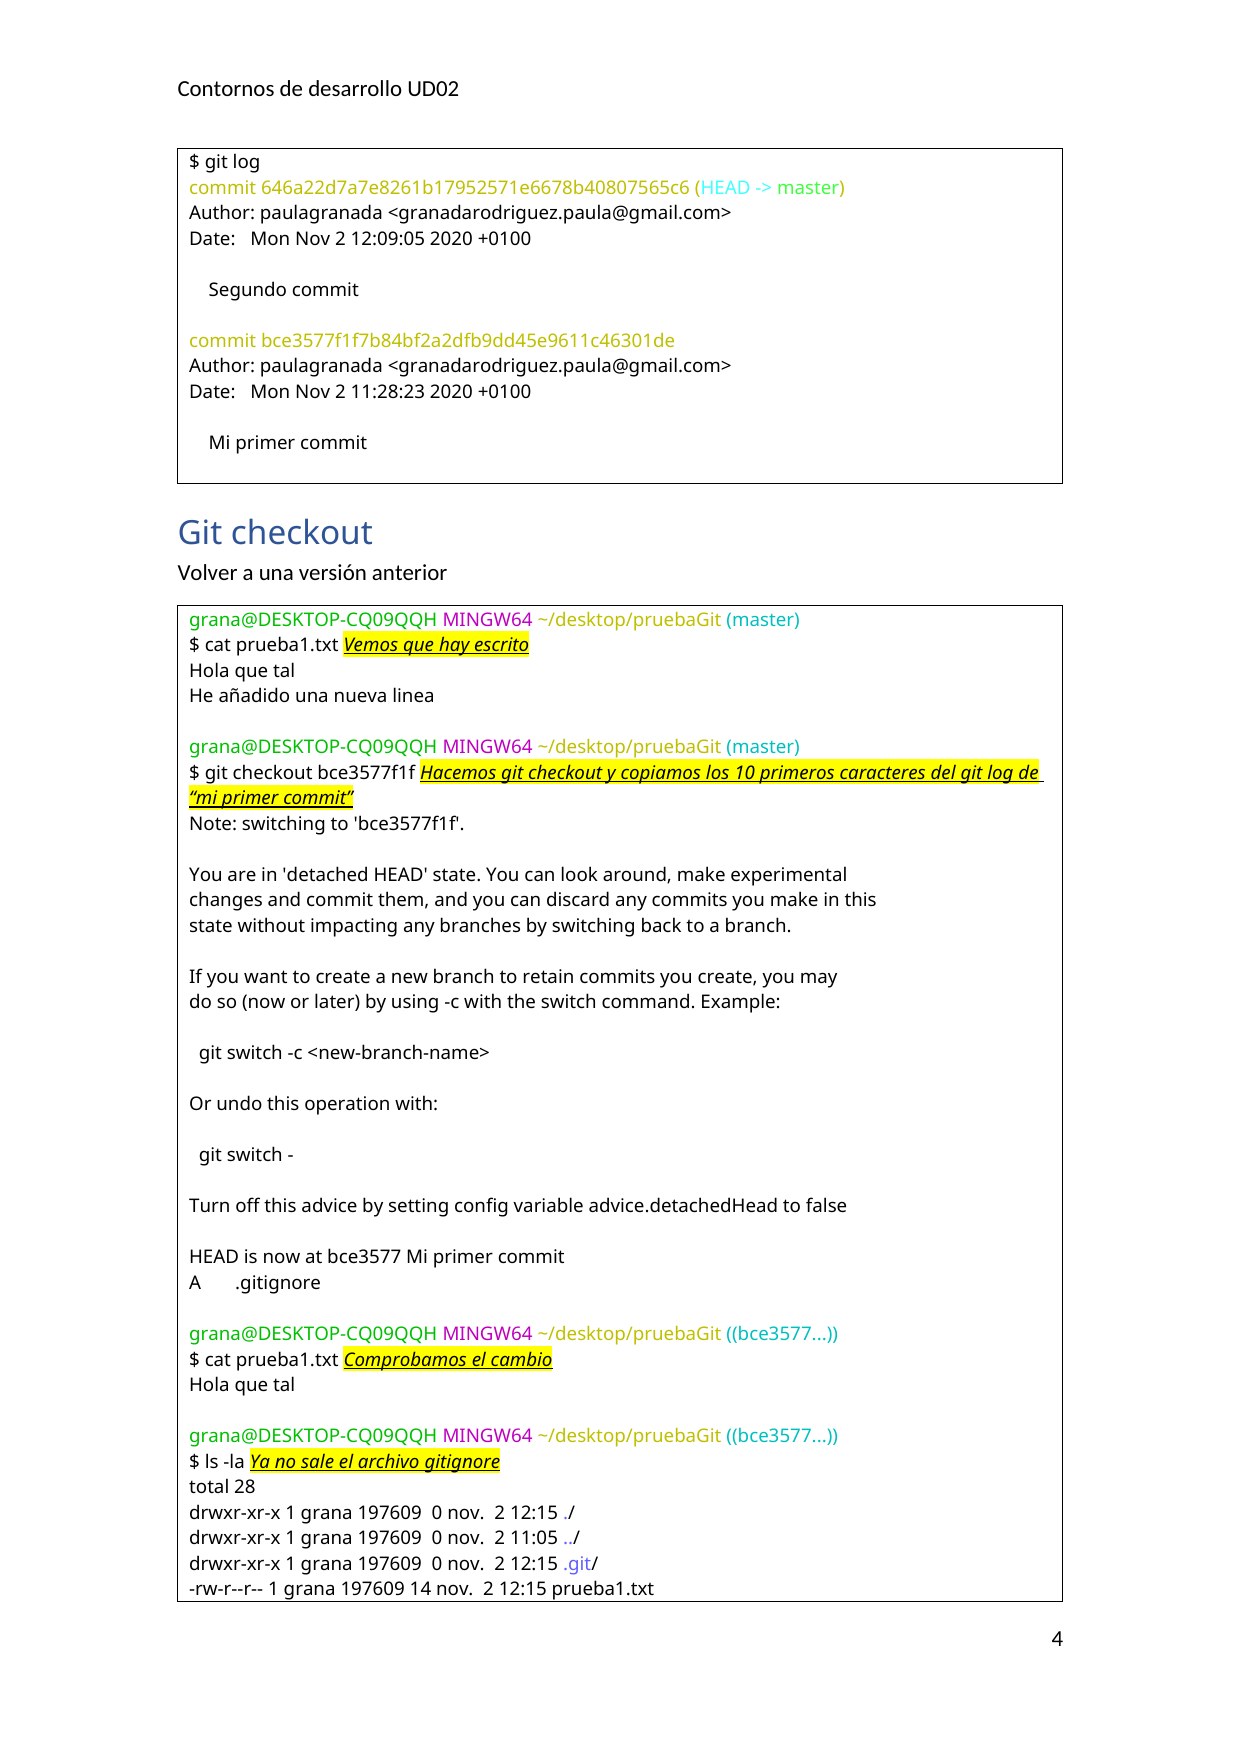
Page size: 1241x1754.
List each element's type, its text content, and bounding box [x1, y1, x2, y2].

text Volver a una versión anterior [177, 558, 1063, 586]
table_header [178, 149, 1062, 483]
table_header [178, 606, 1062, 1601]
subtitle Git checkout [177, 509, 1063, 554]
